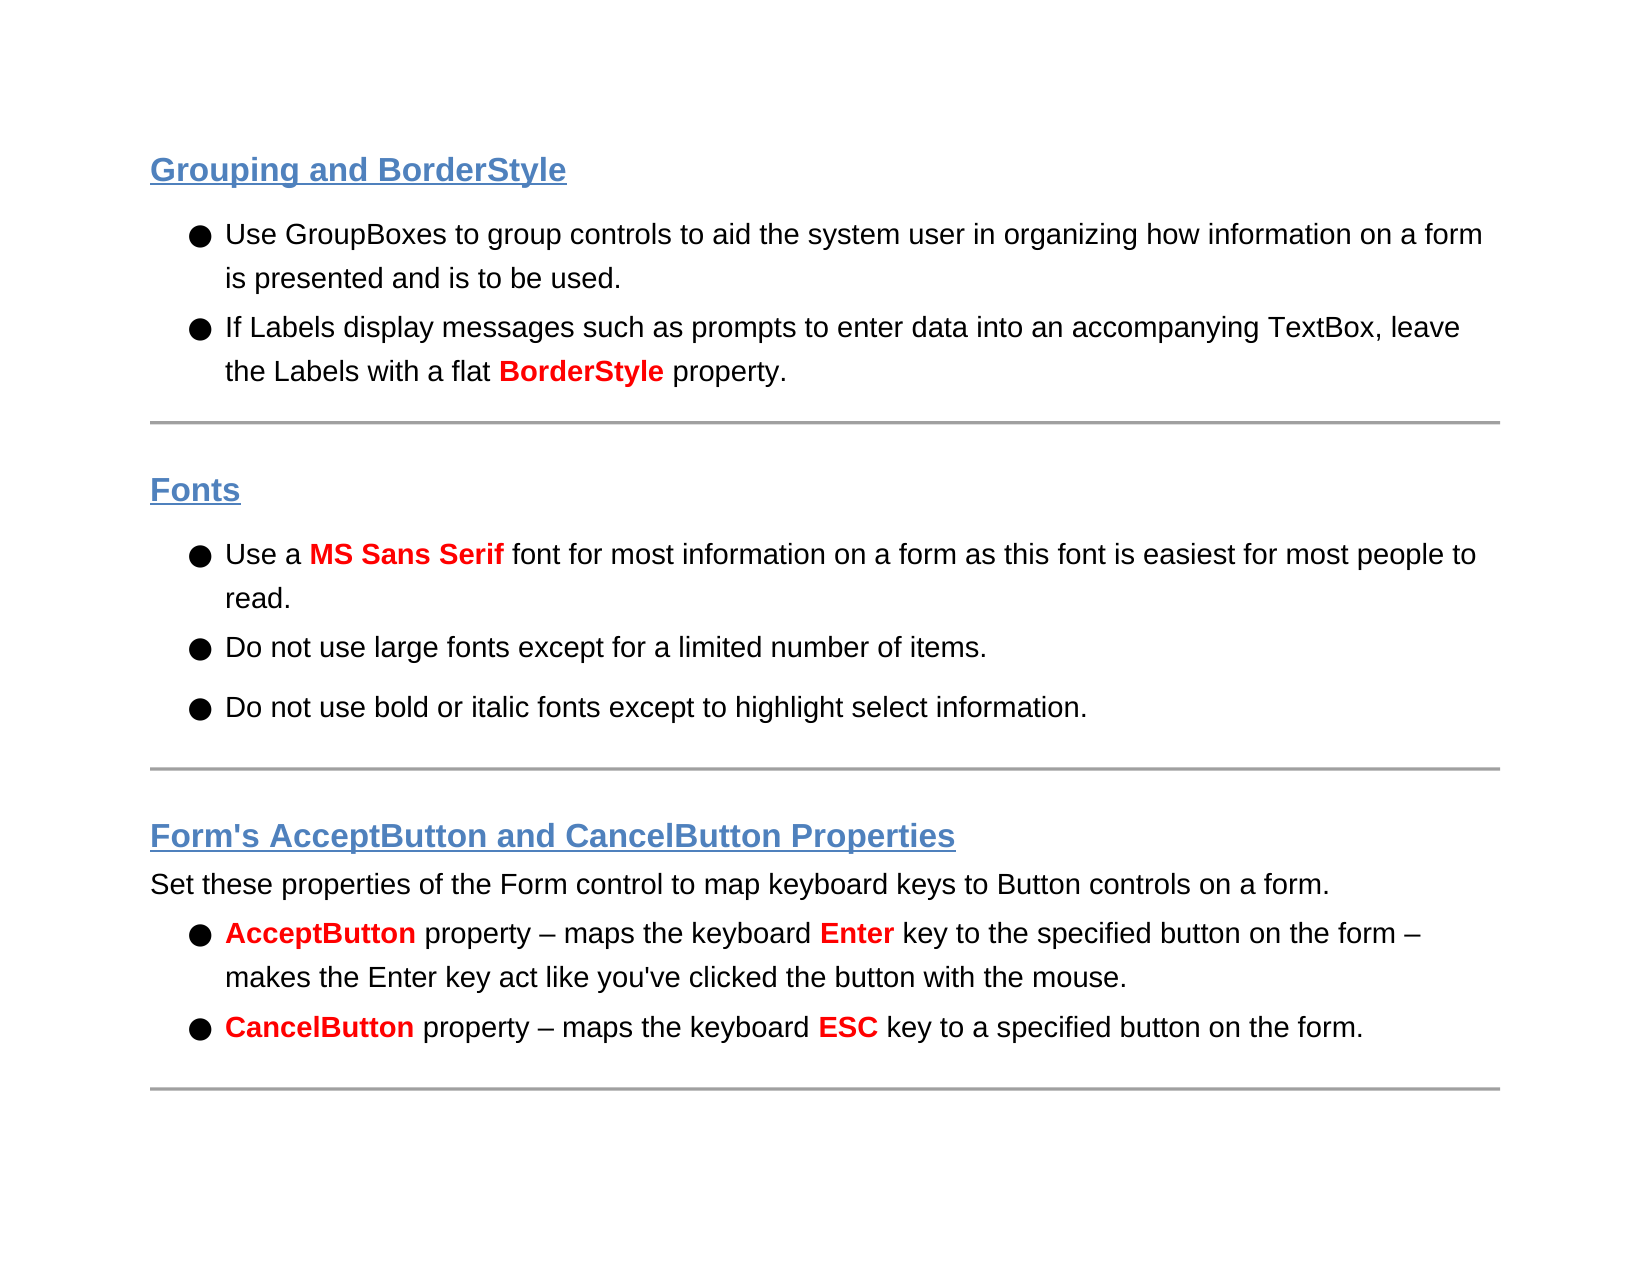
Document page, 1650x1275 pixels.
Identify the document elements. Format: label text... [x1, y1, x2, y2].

text Fonts [150, 470, 1500, 508]
text Form's AcceptButton and CancelButton Properties [150, 816, 1500, 855]
list Do not use bold or italic fonts except to highlight select information. [187, 674, 1500, 734]
list Use GroupBoxes to group controls to aid the system user in organizing how information on a form is presented and is to be used. [187, 201, 1500, 294]
list Use a MS Sans Serif font for most information on a form as this font is easiest for most people to read. [187, 521, 1500, 614]
text Set these properties of the Form control to map keyboard keys to Button controls on a form. [150, 867, 1500, 901]
list Do not use large fonts except for a limited number of items. [187, 614, 1500, 674]
list CancelButton property – maps the keyboard ESC key to a specified button on the form. [187, 994, 1500, 1054]
text Grouping and BorderStyle [150, 150, 1500, 188]
list If Labels display messages such as prompts to enter data into an accompanying TextBox, leave the Labels with a flat BorderStyle property. [187, 294, 1500, 388]
list AcceptButton property – maps the keyboard Enter key to the specified button on the form – makes the Enter key act like you've clicked the button with the mouse. [187, 901, 1500, 994]
